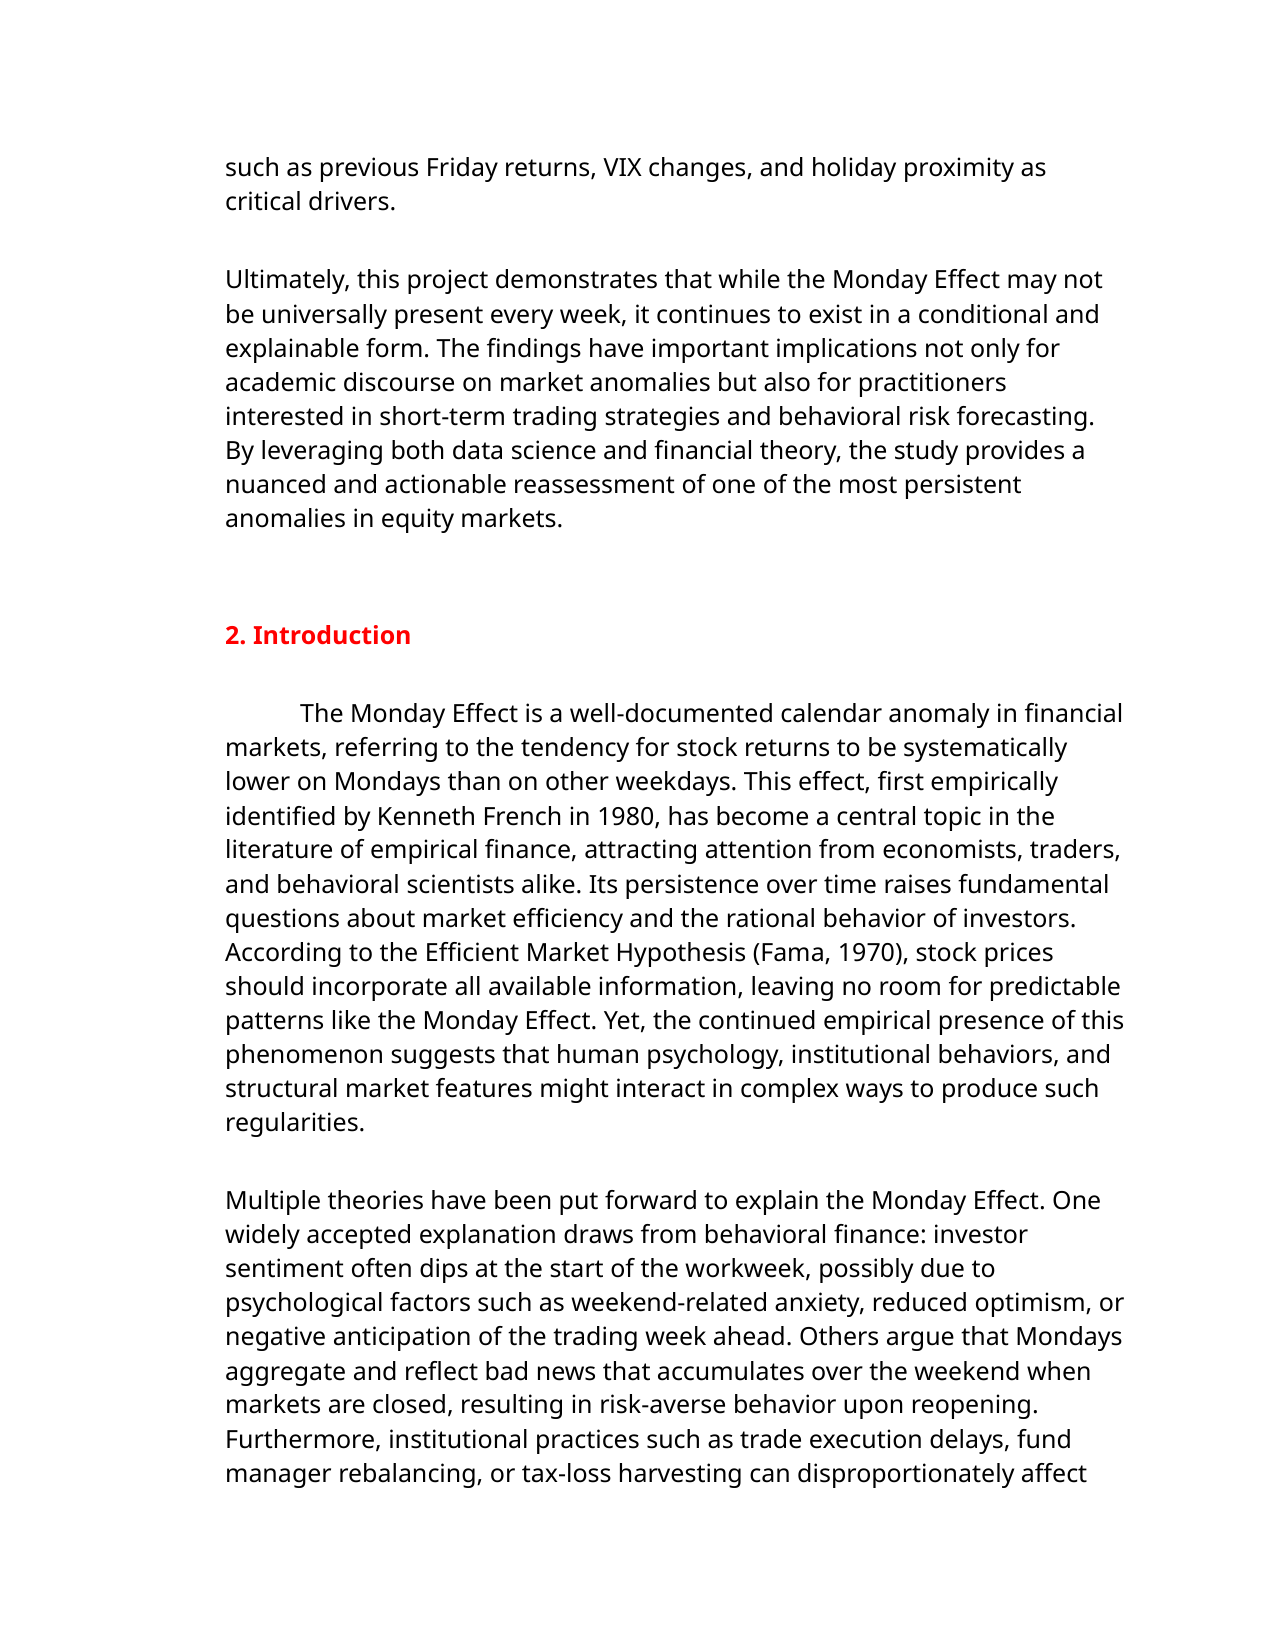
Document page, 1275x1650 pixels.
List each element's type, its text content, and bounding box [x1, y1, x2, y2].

text Ultimately, this project demonstrates that while the Monday Effect may not be universally present every week, it continues to exist in a conditional and explainable form. The findings have important implications not only for academic discourse on market anomalies but also for practitioners interested in short-term trading strategies and behavioral risk forecasting. By leveraging both data science and financial theory, the study provides a nuanced and actionable reassessment of one of the most persistent anomalies in equity markets. [225, 262, 1125, 535]
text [225, 1183, 1125, 1489]
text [225, 150, 1125, 218]
text The Monday Effect is a well-documented calendar anomaly in financial markets, referring to the tendency for stock returns to be systematically lower on Mondays than on other weekdays. This effect, first empirically identified by Kenneth French in 1980, has become a central topic in the literature of empirical finance, attracting attention from economists, traders, and behavioral scientists alike. Its persistence over time raises fundamental questions about market efficiency and the rational behavior of investors. According to the Efficient Market Hypothesis (Fama, 1970), stock prices should incorporate all available information, leaving no room for predictable patterns like the Monday Effect. Yet, the continued empirical presence of this phenomenon suggests that human psychology, institutional behaviors, and structural market features might interact in complex ways to produce such regularities. [225, 696, 1125, 1139]
text 2. Introduction [225, 618, 1125, 652]
